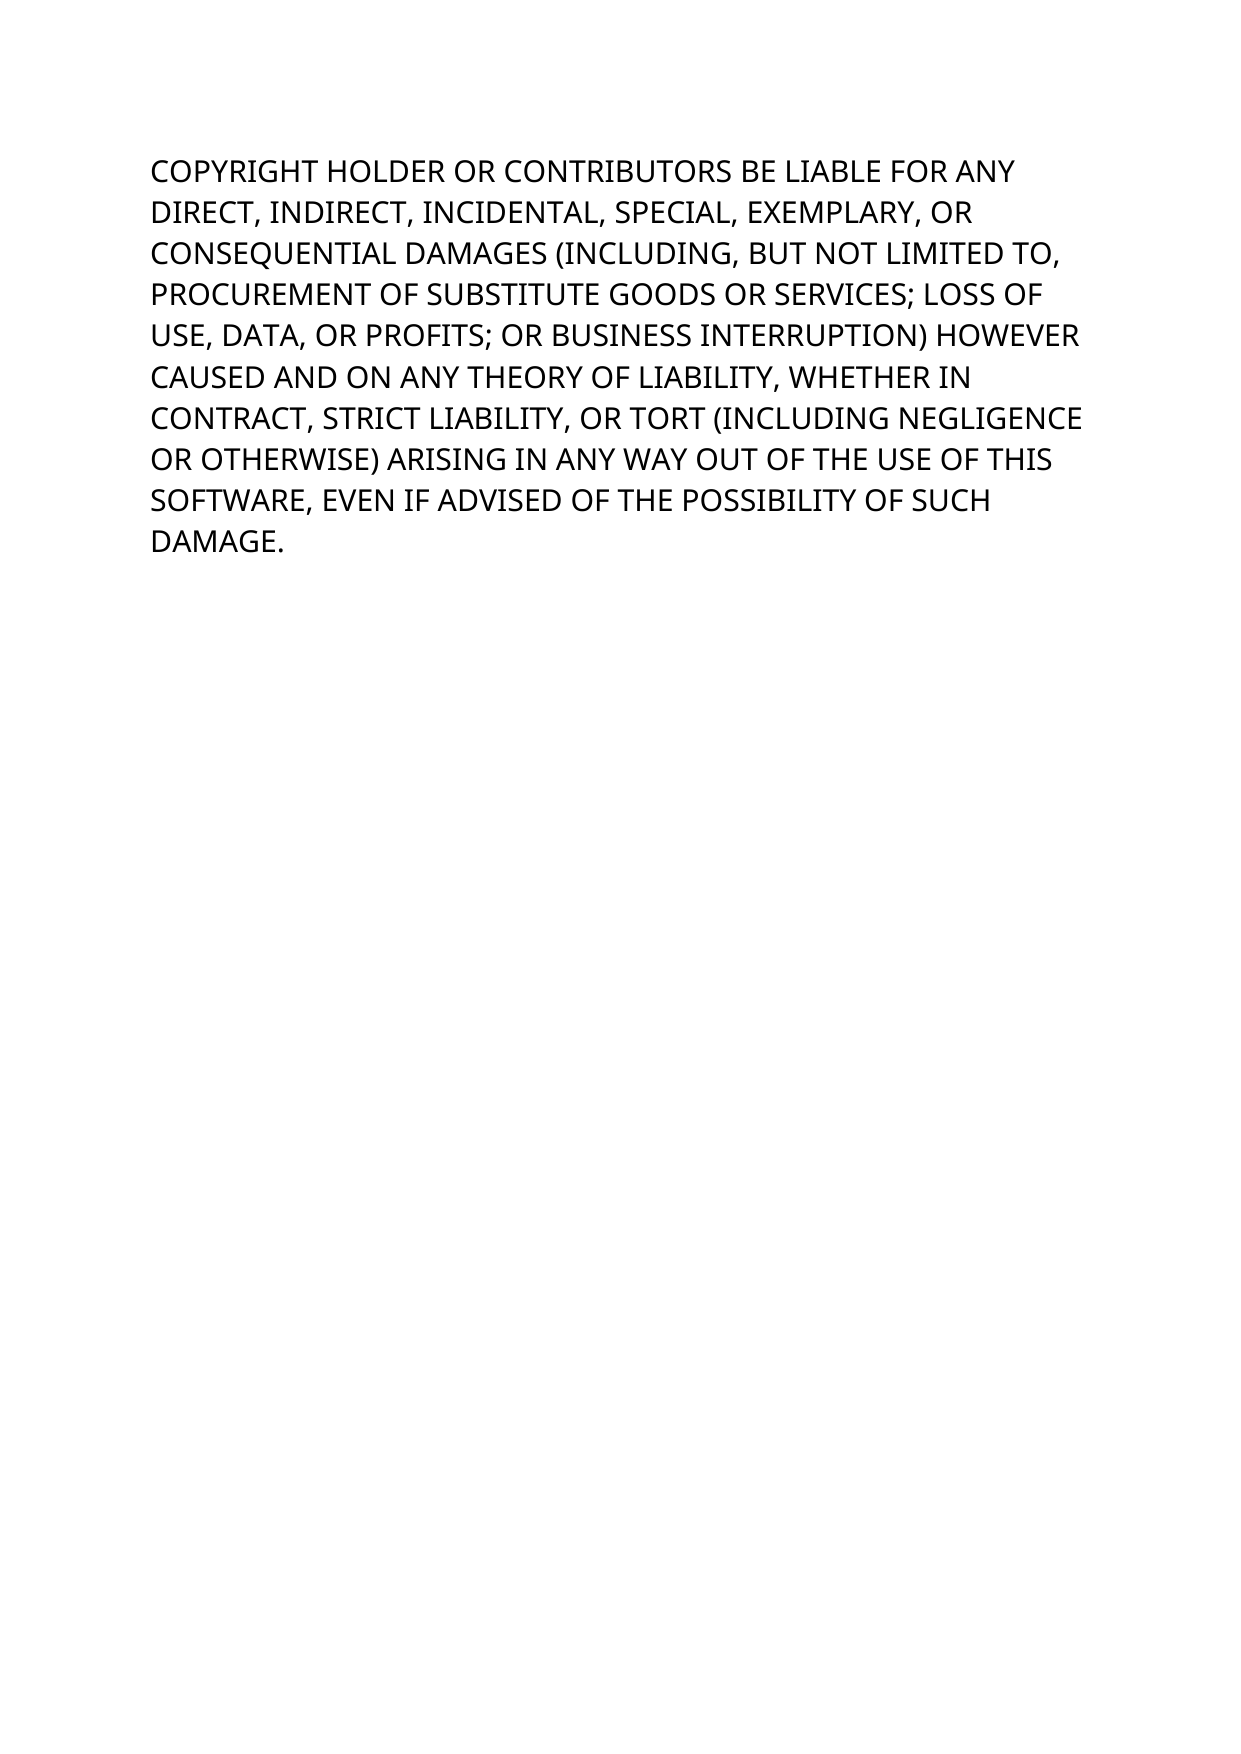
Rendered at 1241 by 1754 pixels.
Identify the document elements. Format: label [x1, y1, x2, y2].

text [150, 150, 1090, 561]
